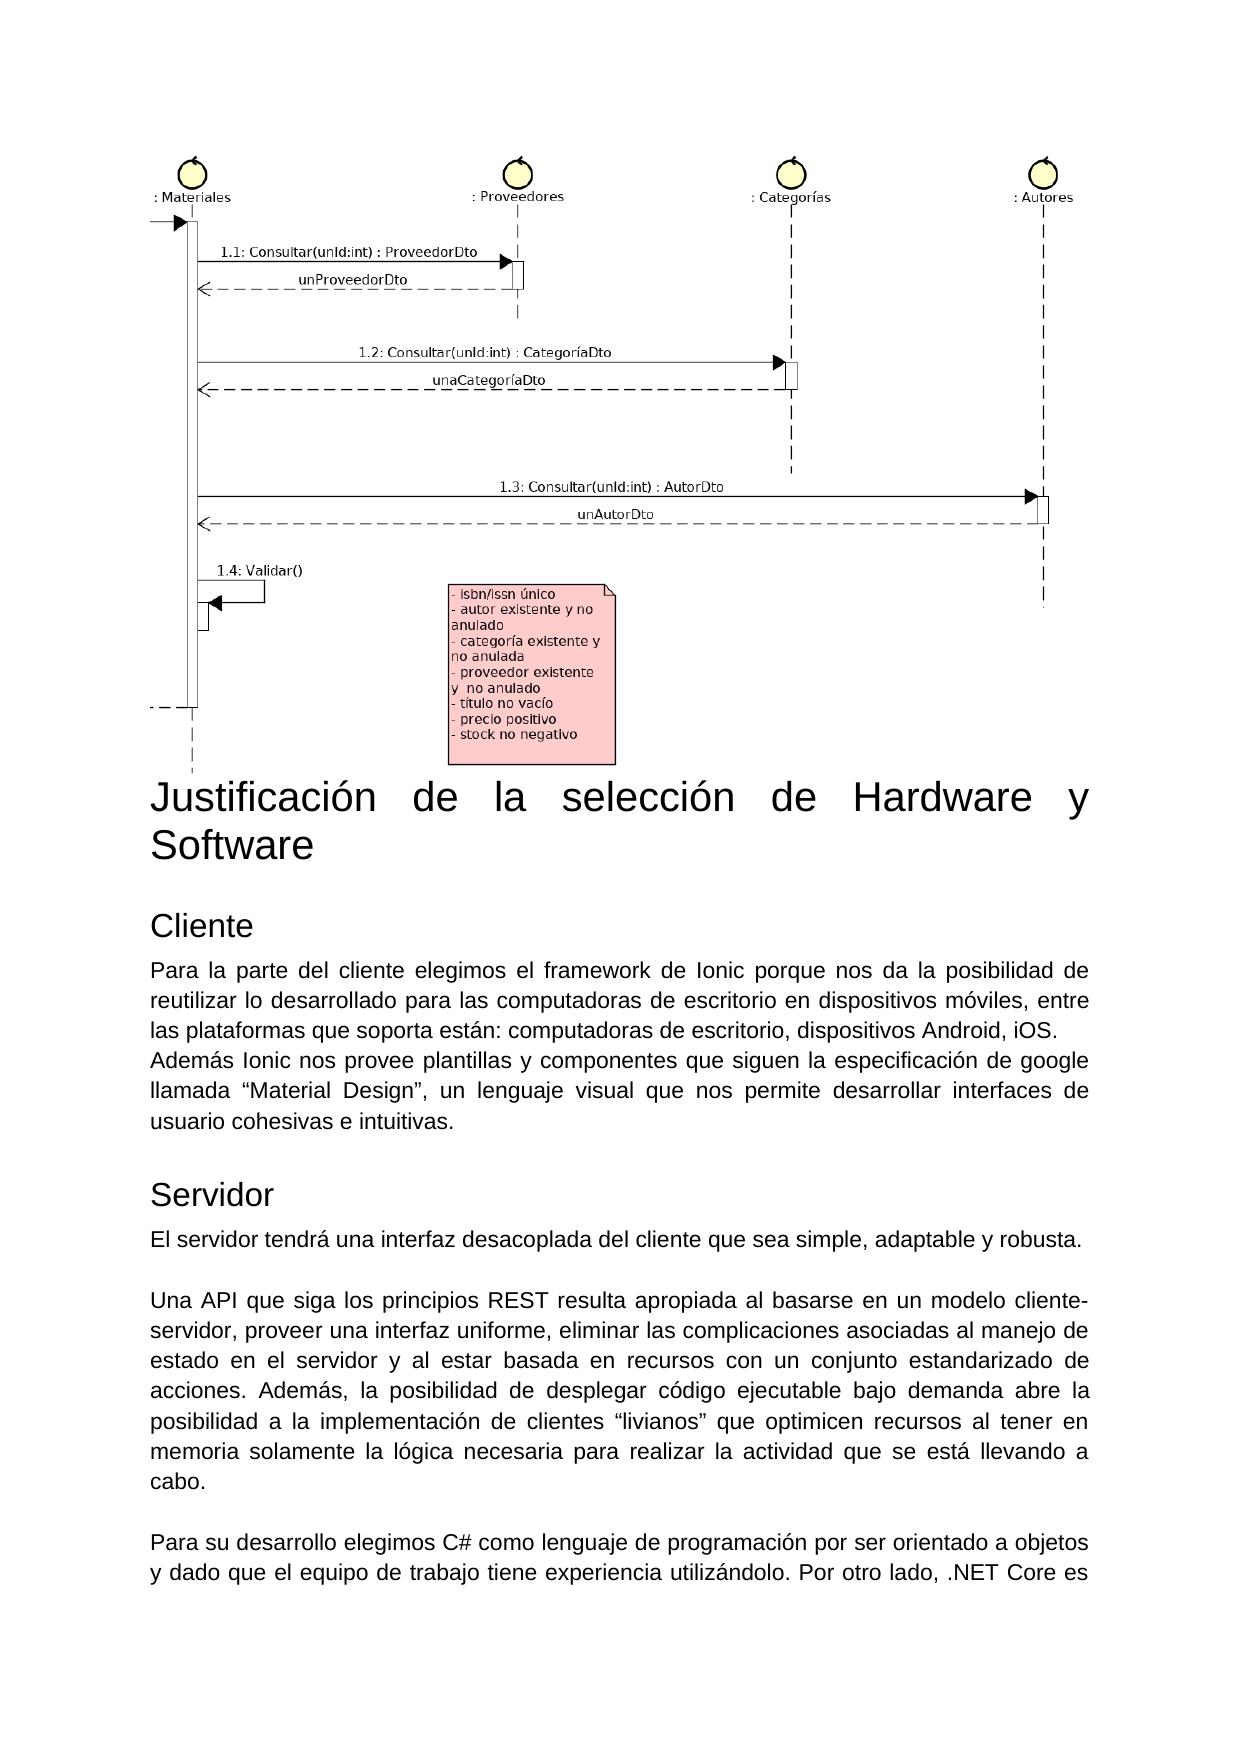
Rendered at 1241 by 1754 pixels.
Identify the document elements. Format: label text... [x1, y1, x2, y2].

text El servidor tendrá una interfaz desacoplada del cliente que sea simple, adaptable y robusta. [150, 1226, 1090, 1253]
text Para la parte del cliente elegimos el framework de Ionic porque nos da la posibilidad de reutilizar lo desarrollado para las computadoras de escritorio en dispositivos móviles, entre las plataformas que soporta están: computadoras de escritorio, dispositivos Android, iOS. [150, 957, 1090, 1043]
picture [150, 150, 1083, 773]
subtitle Cliente [150, 906, 1090, 944]
text Una API que siga los principios REST resulta apropiada al basarse en un modelo cliente-servidor, proveer una interfaz uniforme, eliminar las complicaciones asociadas al manejo de estado en el servidor y al estar basada en recursos con un conjunto estandarizado de acciones. Además, la posibilidad de desplegar código ejecutable bajo demanda abre la posibilidad a la implementación de clientes “livianos” que optimicen recursos al tener en memoria solamente la lógica necesaria para realizar la actividad que se está llevando a cabo. [150, 1287, 1090, 1494]
subtitle Servidor [150, 1175, 1090, 1214]
text Además Ionic nos provee plantillas y componentes que siguen la especificación de google llamada “Material Design”, un lenguaje visual que nos permite desarrollar interfaces de usuario cohesivas e intuitivas. [150, 1047, 1090, 1134]
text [150, 1528, 1090, 1585]
